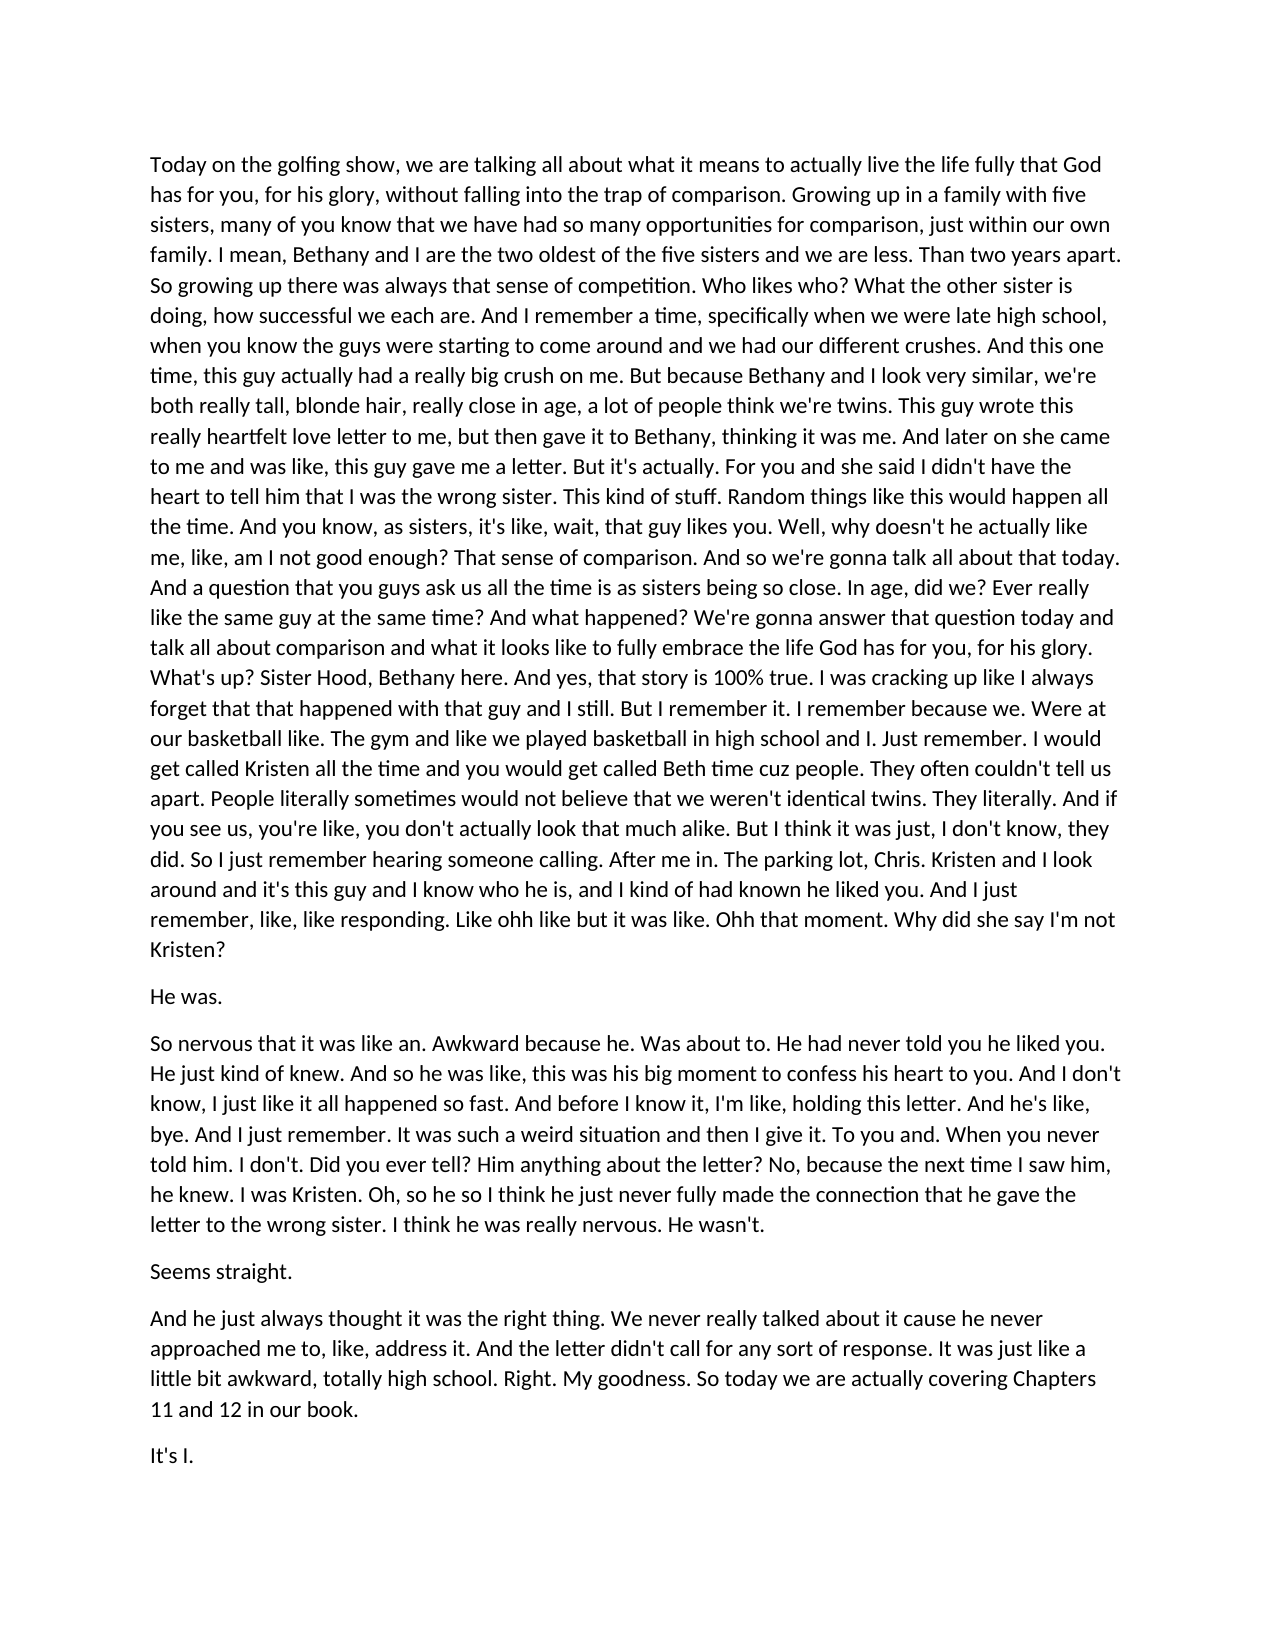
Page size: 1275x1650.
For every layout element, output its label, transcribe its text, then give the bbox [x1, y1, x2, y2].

text It's I. [150, 1442, 1125, 1470]
text Today on the golfing show, we are talking all about what it means to actually live the life fully that God has for you, for his glory, without falling into the trap of comparison. Growing up in a family with five sisters, many of you know that we have had so many opportunities for comparison, just within our own family. I mean, Bethany and I are the two oldest of the five sisters and we are less. Than two years apart. So growing up there was always that sense of competition. Who likes who? What the other sister is doing, how successful we each are. And I remember a time, specifically when we were late high school, when you know the guys were starting to come around and we had our different crushes. And this one time, this guy actually had a really big crush on me. But because Bethany and I look very similar, we're both really tall, blonde hair, really close in age, a lot of people think we're twins. This guy wrote this really heartfelt love letter to me, but then gave it to Bethany, thinking it was me. And later on she came to me and was like, this guy gave me a letter. But it's actually. For you and she said I didn't have the heart to tell him that I was the wrong sister. This kind of stuff. Random things like this would happen all the time. And you know, as sisters, it's like, wait, that guy likes you. Well, why doesn't he actually like me, like, am I not good enough? That sense of comparison. And so we're gonna talk all about that today. And a question that you guys ask us all the time is as sisters being so close. In age, did we? Ever really like the same guy at the same time? And what happened? We're gonna answer that question today and talk all about comparison and what it looks like to fully embrace the life God has for you, for his glory. What's up? Sister Hood, Bethany here. And yes, that story is 100% true. I was cracking up like I always forget that that happened with that guy and I still. But I remember it. I remember because we. Were at our basketball like. The gym and like we played basketball in high school and I. Just remember. I would get called Kristen all the time and you would get called Beth time cuz people. They often couldn't tell us apart. People literally sometimes would not believe that we weren't identical twins. They literally. And if you see us, you're like, you don't actually look that much alike. But I think it was just, I don't know, they did. So I just remember hearing someone calling. After me in. The parking lot, Chris. Kristen and I look around and it's this guy and I know who he is, and I kind of had known he liked you. And I just remember, like, like responding. Like ohh like but it was like. Ohh that moment. Why did she say I'm not Kristen? [150, 150, 1125, 963]
text Seems straight. [150, 1257, 1125, 1285]
text And he just always thought it was the right thing. We never really talked about it cause he never approached me to, like, address it. And the letter didn't call for any sort of response. It was just like a little bit awkward, totally high school. Right. My goodness. So today we are actually covering Chapters 11 and 12 in our book. [150, 1304, 1125, 1423]
text So nervous that it was like an. Awkward because he. Was about to. He had never told you he liked you. He just kind of knew. And so he was like, this was his big moment to confess his heart to you. And I don't know, I just like it all happened so fast. And before I know it, I'm like, holding this letter. And he's like, bye. And I just remember. It was such a weird situation and then I give it. To you and. When you never told him. I don't. Did you ever tell? Him anything about the letter? No, because the next time I saw him, he knew. I was Kristen. Oh, so he so I think he just never fully made the connection that he gave the letter to the wrong sister. I think he was really nervous. He wasn't. [150, 1029, 1125, 1238]
text He was. [150, 982, 1125, 1010]
